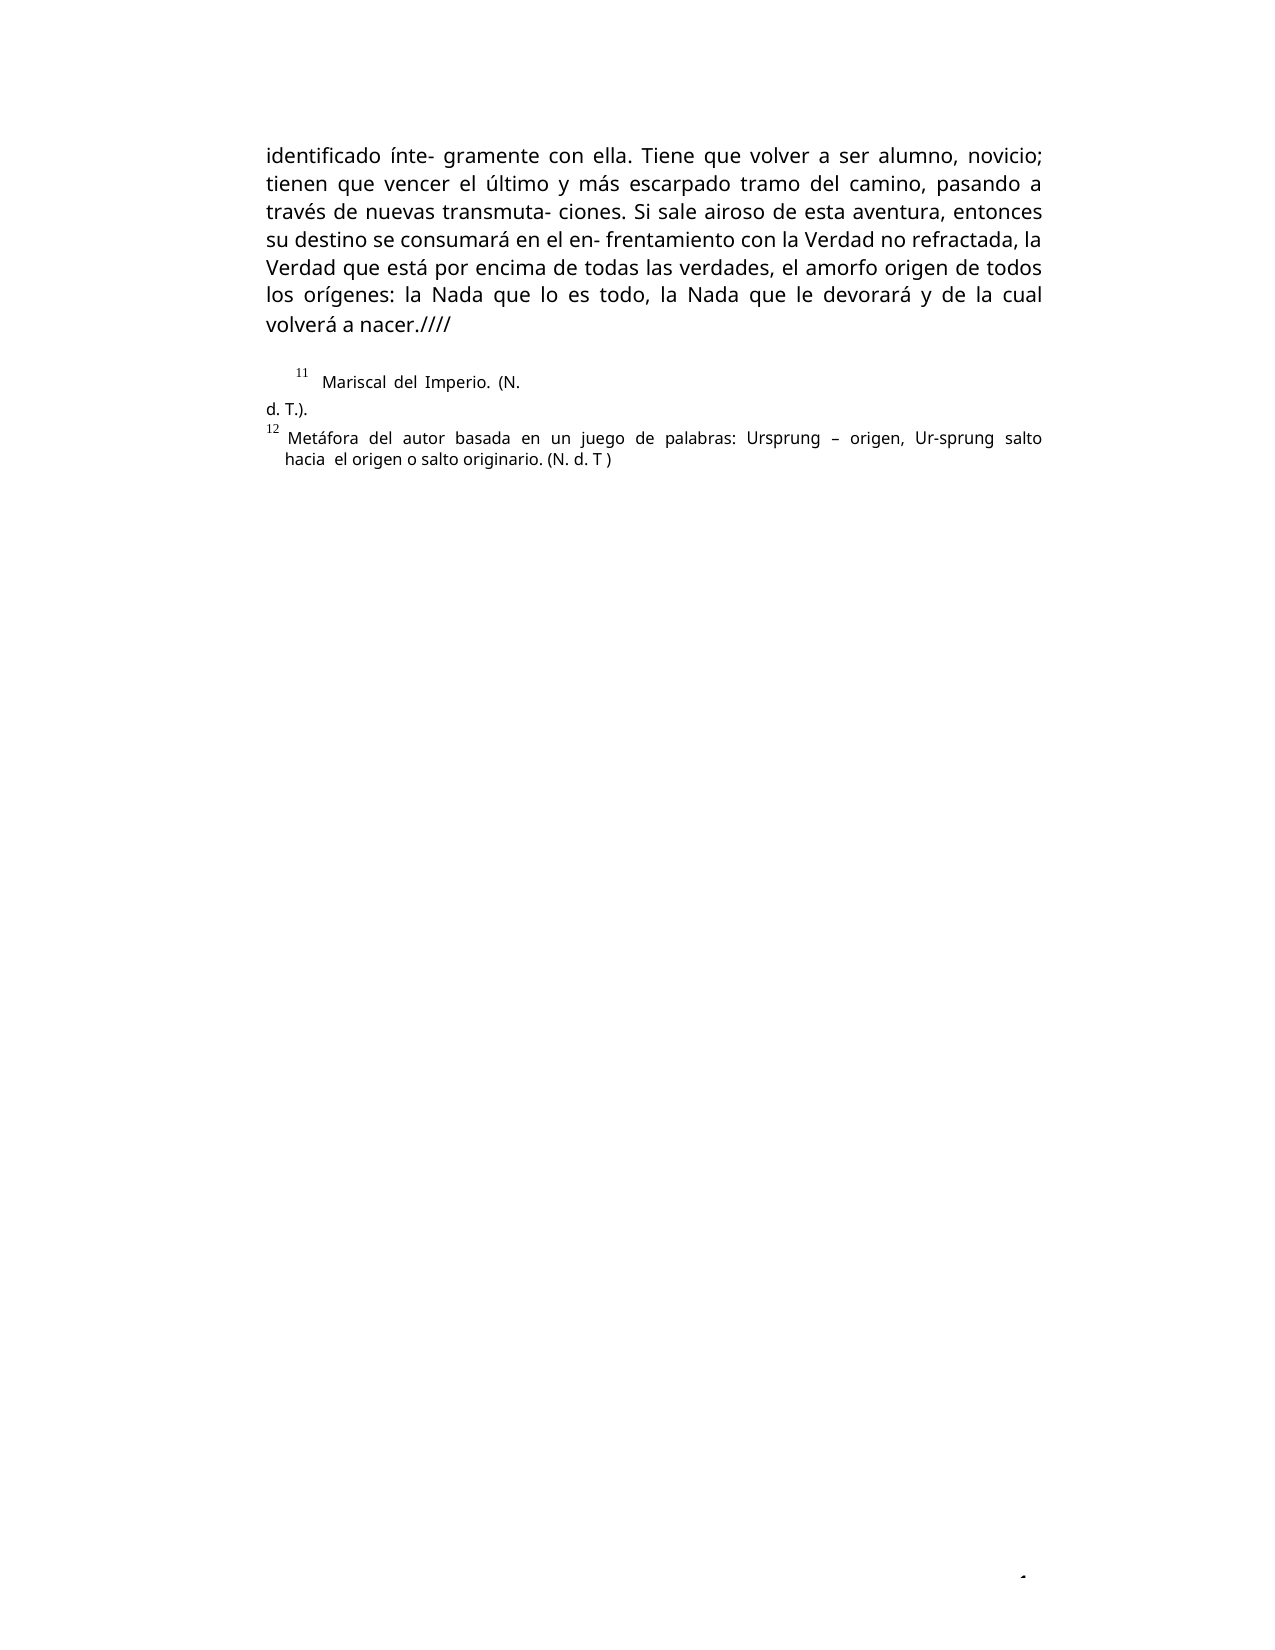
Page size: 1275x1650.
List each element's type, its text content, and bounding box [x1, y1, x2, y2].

text 11 Mariscal del Imperio. (N. d. T.). [266, 365, 520, 420]
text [266, 142, 1043, 338]
text 12 Metáfora del autor basada en un juego de palabras: Ursprung – origen, Ur-sprung salto hacia el origen o salto originario. (N. d. T ) [266, 428, 1042, 470]
